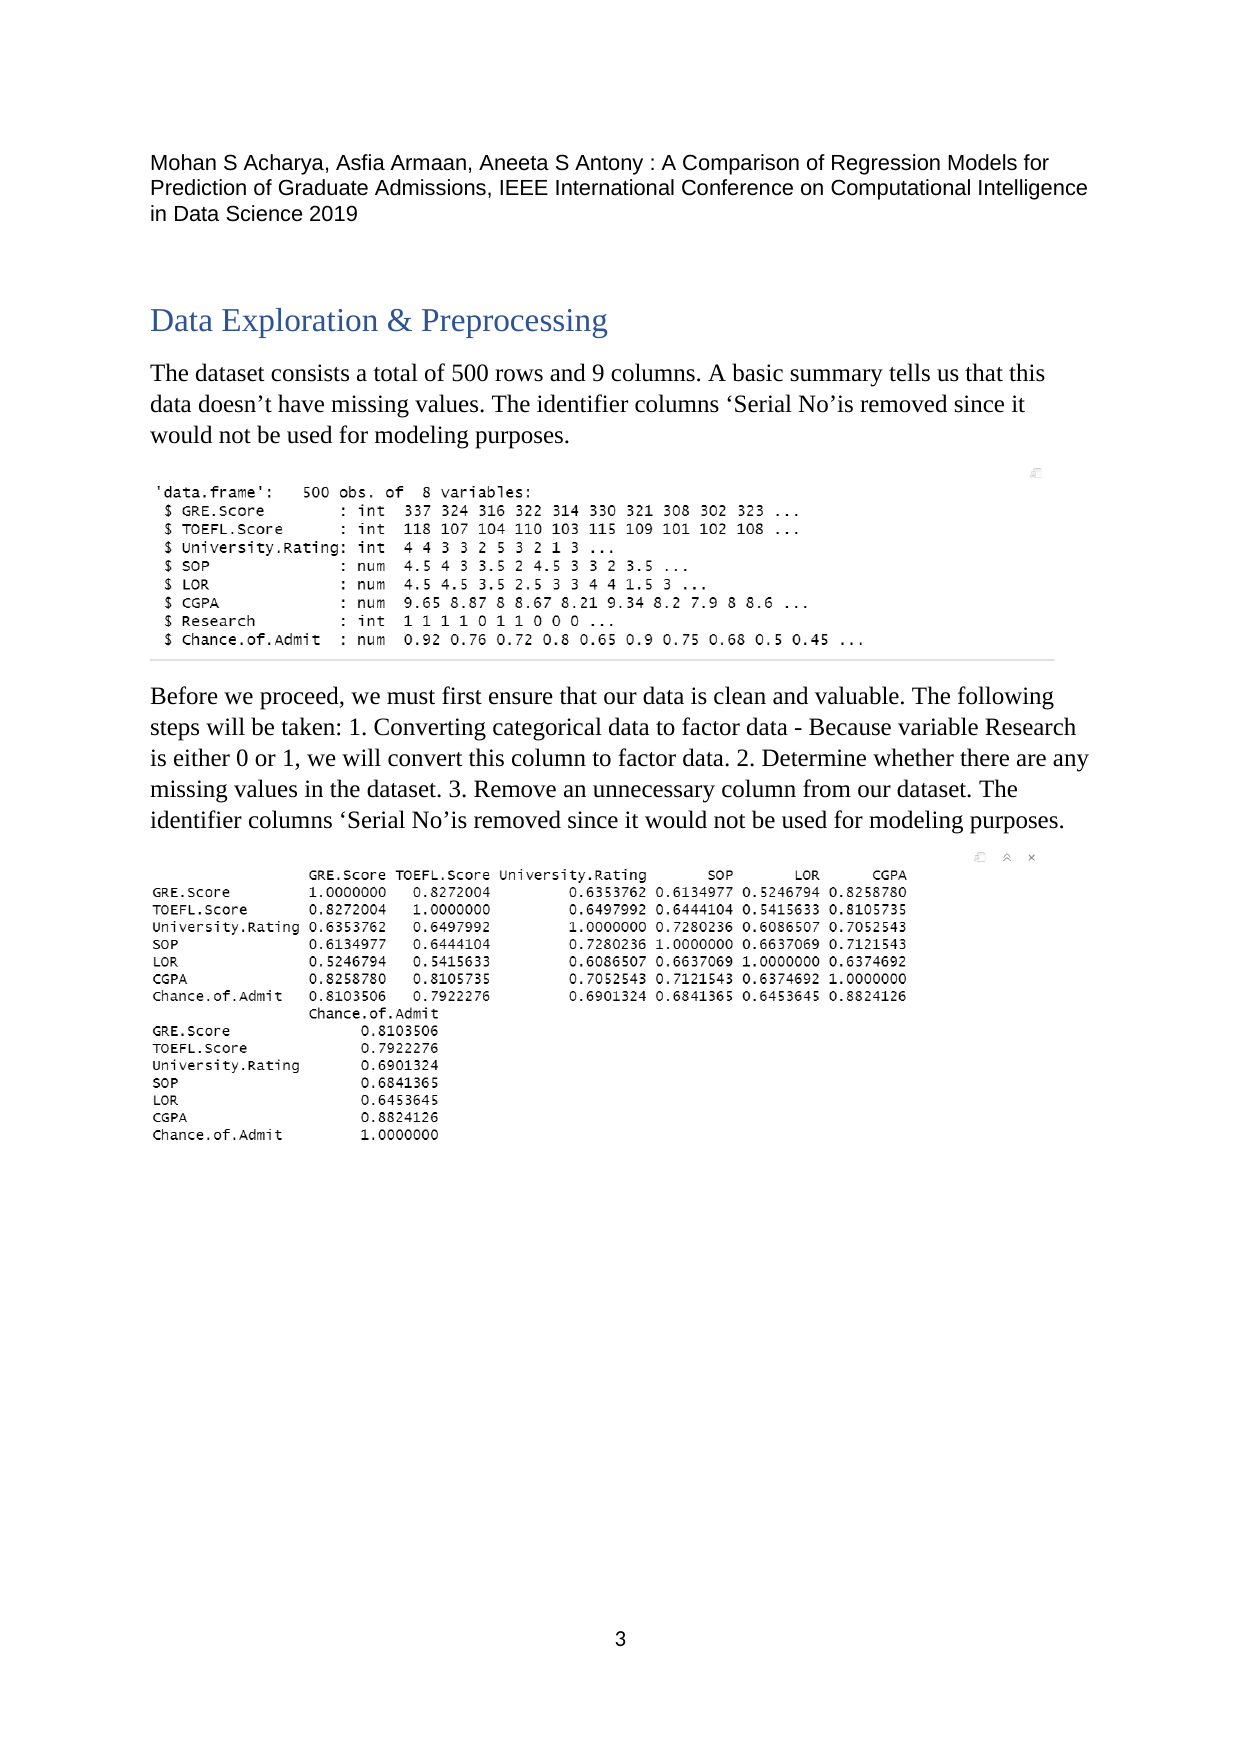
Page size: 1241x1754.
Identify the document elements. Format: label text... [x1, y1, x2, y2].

text The dataset consists a total of 500 rows and 9 columns. A basic summary tells us that this data doesn’t have missing values. The identifier columns ‘Serial No’is removed since it would not be used for modeling purposes. [150, 358, 1090, 449]
text Before we proceed, we must first ensure that our data is clean and valuable. The following steps will be taken: 1. Converting categorical data to factor data - Because variable Research is either 0 or 1, we will convert this column to factor data. 2. Determine whether there are any missing values in the dataset. 3. Remove an unnecessary column from our dataset. The identifier columns ‘Serial No’is removed since it would not be used for modeling purposes. [150, 681, 1090, 834]
picture [150, 468, 1055, 662]
text Mohan S Acharya, Asfia Armaan, Aneeta S Antony : A Comparison of Regression Models for Prediction of Graduate Admissions, IEEE International Conference on Computational Intelligence in Data Science 2019 [358, 150, 1090, 226]
picture [150, 852, 1039, 1153]
text Data Exploration & Preprocessing [150, 300, 1090, 339]
